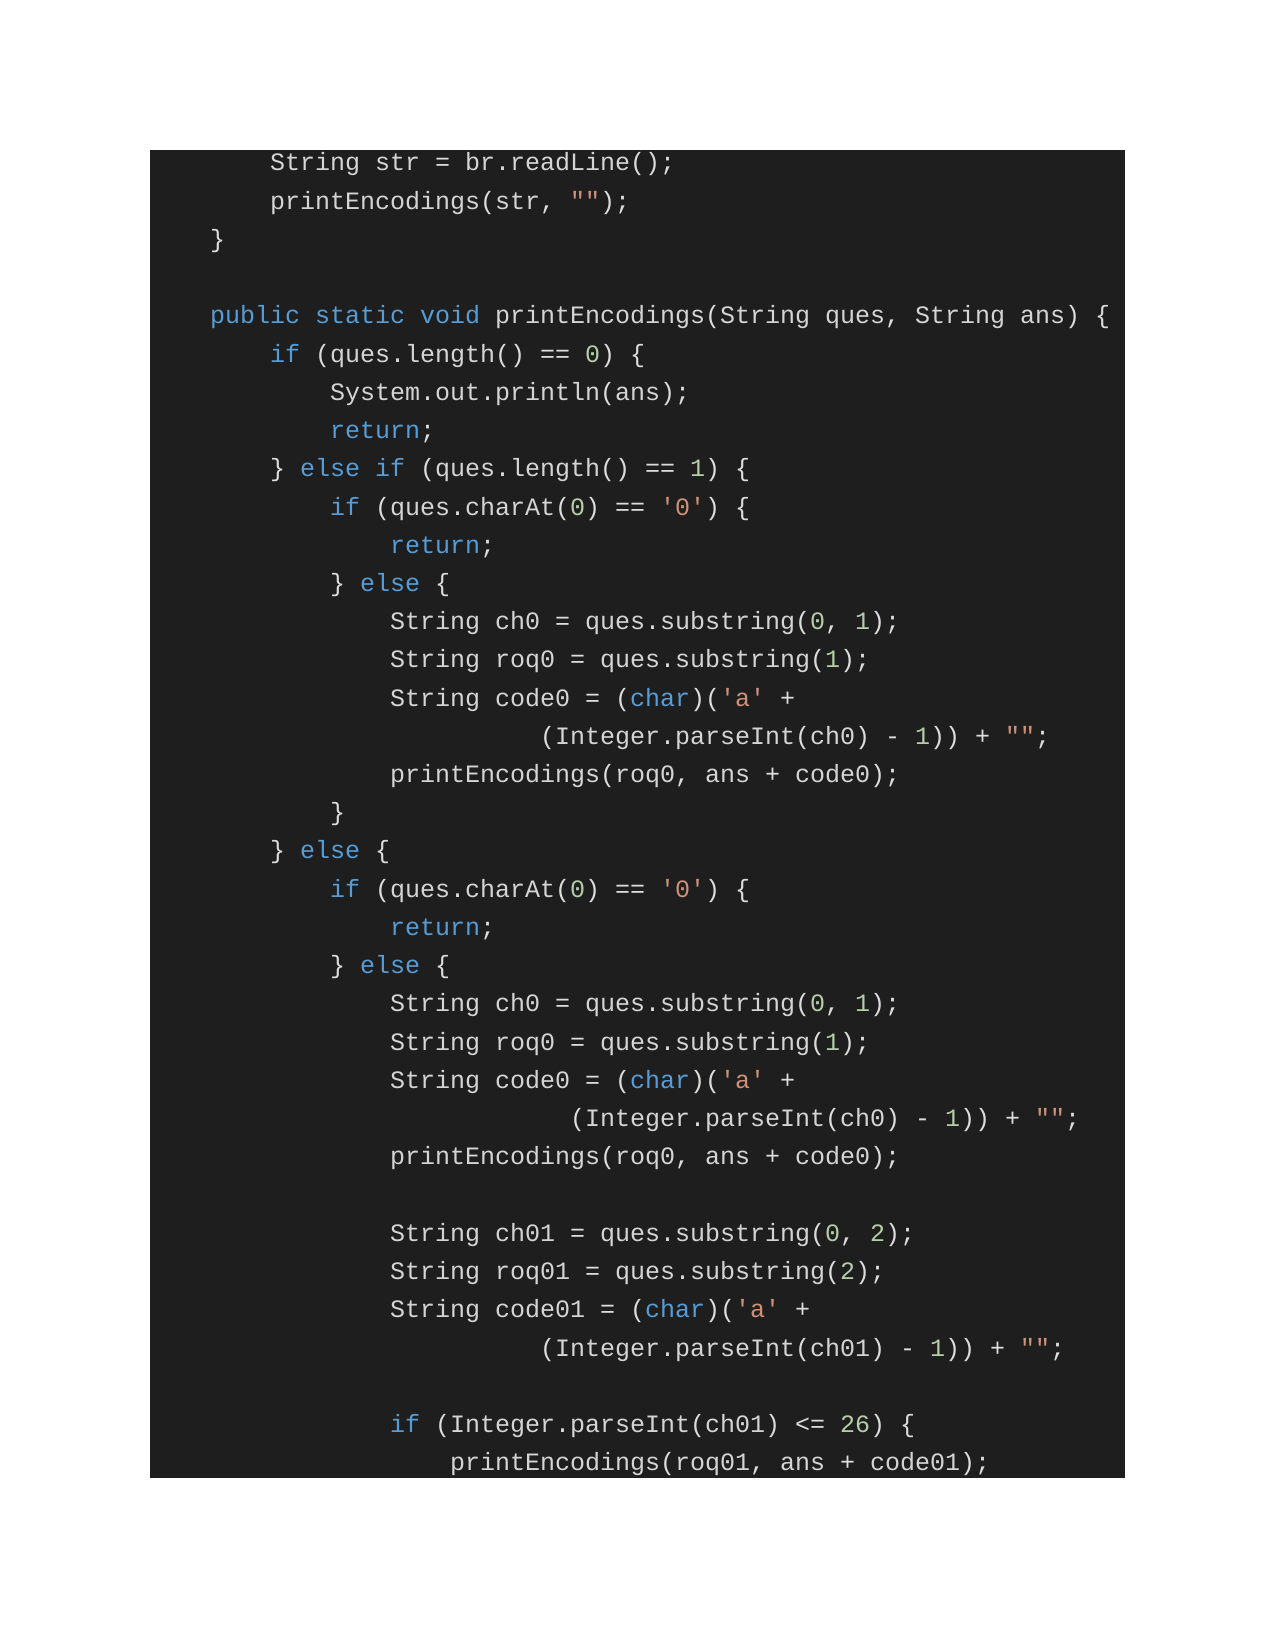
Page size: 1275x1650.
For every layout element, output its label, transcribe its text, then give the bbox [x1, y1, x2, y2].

text (Integer.parseInt(ch01) - 1)) + ""; [150, 1335, 1125, 1363]
text } [150, 226, 1125, 255]
text System.out.println(ans); [150, 379, 1125, 408]
text } else { [150, 953, 1125, 981]
text String code0 = (char)('a' + [150, 1067, 1125, 1096]
text String ch01 = ques.substring(0, 2); [150, 1220, 1125, 1249]
text String ch0 = ques.substring(0, 1); [150, 991, 1125, 1019]
text if (ques.charAt(0) == '0') { [150, 494, 1125, 522]
text } [150, 800, 1125, 828]
text } else { [150, 571, 1125, 599]
text String roq01 = ques.substring(2); [150, 1259, 1125, 1287]
text String roq0 = ques.substring(1); [150, 647, 1125, 675]
text public static void printEncodings(String ques, String ans) { [150, 303, 1125, 331]
text printEncodings(str, ""); [150, 188, 1125, 217]
text String roq0 = ques.substring(1); [150, 1029, 1125, 1058]
text return; [150, 532, 1125, 561]
text return; [150, 914, 1125, 943]
text printEncodings(roq0, ans + code0); [150, 1144, 1125, 1172]
text } else { [150, 838, 1125, 866]
text } else if (ques.length() == 1) { [150, 456, 1125, 484]
text if (Integer.parseInt(ch01) <= 26) { [150, 1412, 1125, 1440]
text printEncodings(roq01, ans + code01); [150, 1450, 1125, 1478]
text if (ques.length() == 0) { [150, 341, 1125, 369]
text (Integer.parseInt(ch0) - 1)) + ""; [150, 723, 1125, 752]
text String ch0 = ques.substring(0, 1); [150, 609, 1125, 637]
text String code01 = (char)('a' + [150, 1297, 1125, 1325]
text if (ques.charAt(0) == '0') { [150, 876, 1125, 905]
text String code0 = (char)('a' + [150, 685, 1125, 713]
text (Integer.parseInt(ch0) - 1)) + ""; [150, 1106, 1125, 1134]
text String str = br.readLine(); [150, 150, 1125, 178]
text printEncodings(roq0, ans + code0); [150, 762, 1125, 790]
text return; [150, 418, 1125, 446]
